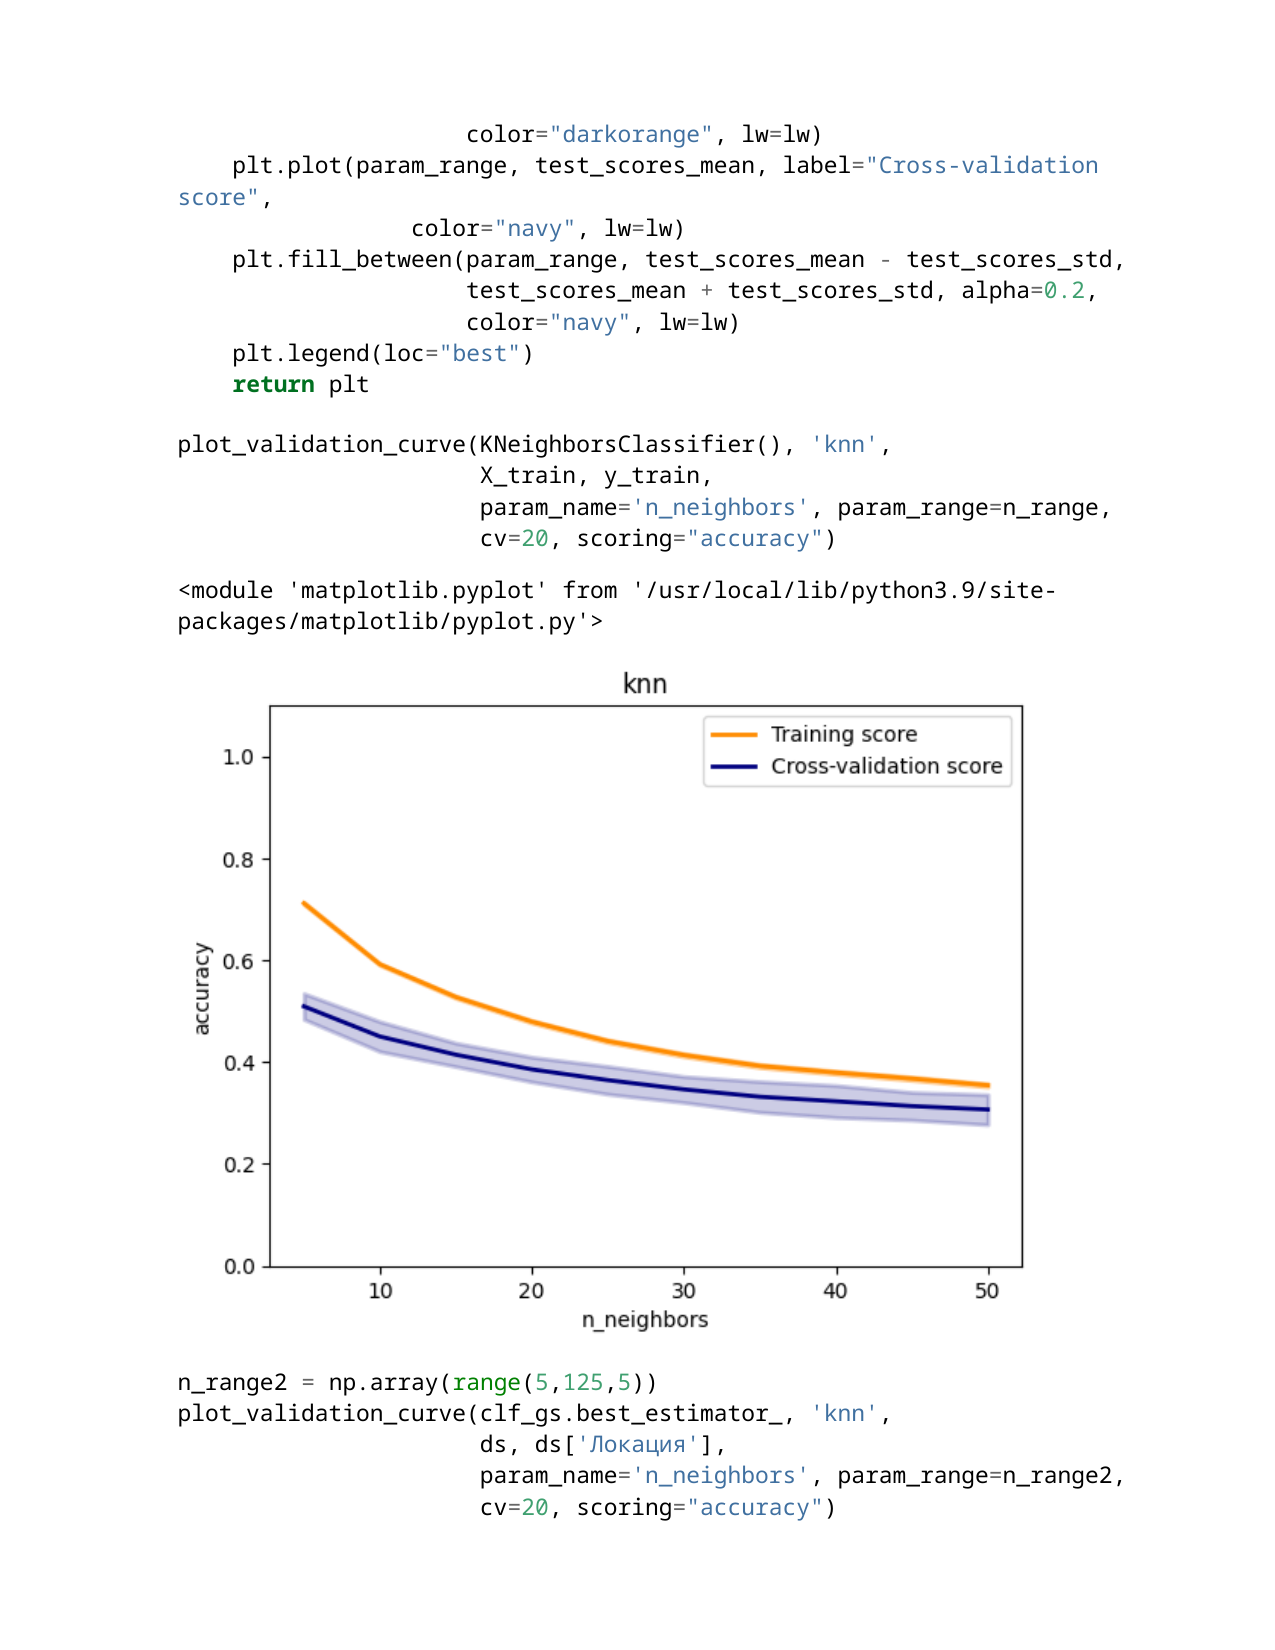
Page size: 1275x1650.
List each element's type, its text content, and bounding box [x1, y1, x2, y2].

picture [177, 657, 1037, 1347]
text n_range2 = np.array(range(5,125,5)) plot_validation_curve(clf_gs.best_estimator_, 'knn', ds, ds['Локация'], param_name='n_neighbors', param_range=n_range2, cv=20, scoring="accuracy") [177, 1365, 1186, 1522]
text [177, 118, 1186, 553]
text <module 'matplotlib.pyplot' from '/usr/local/lib/python3.9/site-packages/matplotlib/pyplot.py'> [177, 574, 1186, 636]
